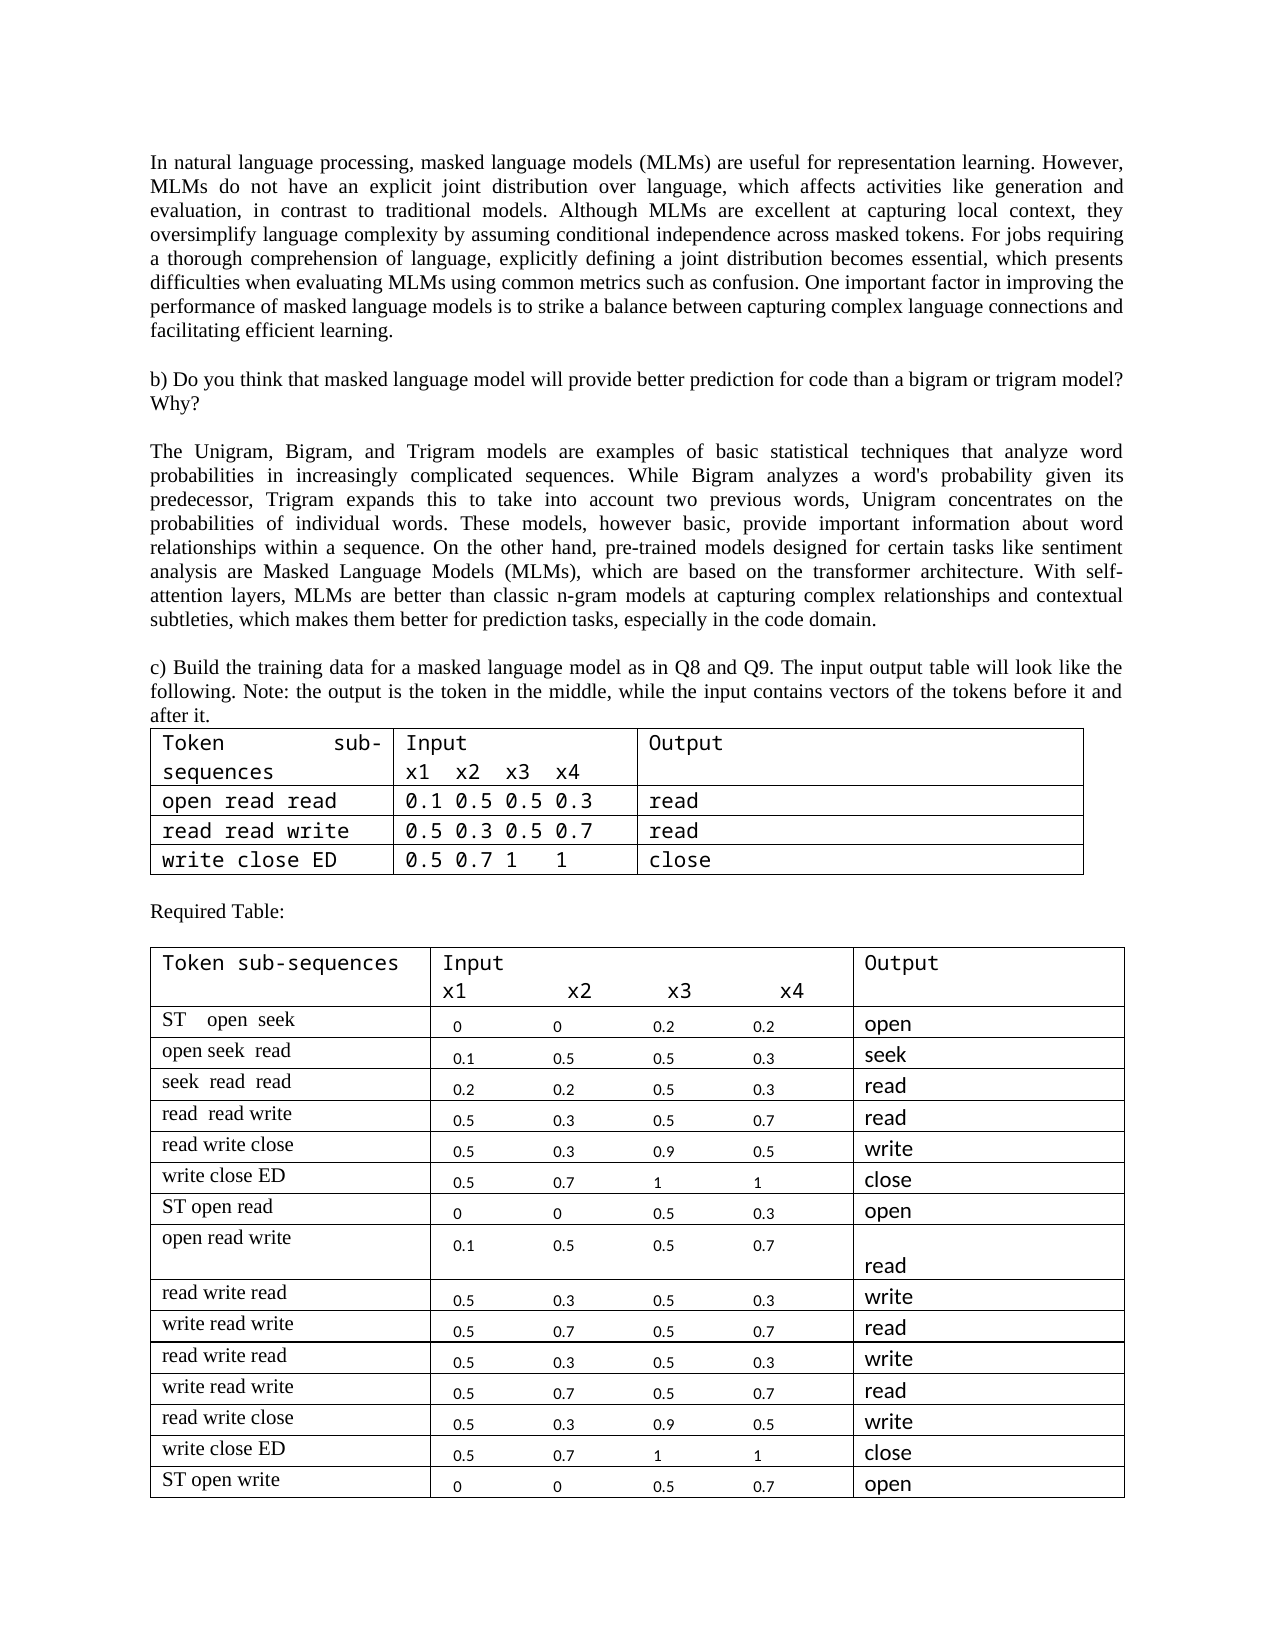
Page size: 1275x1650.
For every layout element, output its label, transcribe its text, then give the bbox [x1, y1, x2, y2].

table_cell open [854, 1007, 1124, 1037]
table_cell [431, 1069, 853, 1099]
table_header Token sub-sequences [151, 948, 430, 1006]
table_cell [431, 1405, 853, 1435]
table_cell [431, 1467, 853, 1497]
table_cell read write close [151, 1132, 430, 1162]
table_cell [431, 1194, 853, 1224]
table_cell write [854, 1343, 1124, 1373]
table_cell write read write [151, 1374, 430, 1404]
table_cell [431, 1343, 853, 1373]
table_cell read [854, 1225, 1124, 1279]
text c) Build the training data for a masked language model as in Q8 and Q9. The input output table will look like the following. Note: the output is the token in the middle, while the input contains vectors of the tokens before it and after it. [150, 655, 1125, 727]
table_cell [431, 1374, 853, 1404]
table_header Token sub-sequences [151, 729, 393, 785]
table_cell read [638, 816, 1083, 844]
text The Unigram, Bigram, and Trigram models are examples of basic statistical techniques that analyze word probabilities in increasingly complicated sequences. While Bigram analyzes a word's probability given its predecessor, Trigram expands this to take into account two previous words, Unigram concentrates on the probabilities of individual words. These models, however basic, provide important information about word relationships within a sequence. On the other hand, pre-trained models designed for certain tasks like sentiment analysis are Masked Language Models (MLMs), which are based on the transformer architecture. With self-attention layers, MLMs are better than classic n-gram models at capturing complex relationships and contextual subtleties, which makes them better for prediction tasks, especially in the code domain. [150, 439, 1125, 631]
table_cell write [854, 1280, 1124, 1310]
table_cell close [638, 845, 1083, 874]
table_cell [431, 1225, 853, 1279]
table_cell [431, 1007, 853, 1037]
table_cell read [854, 1101, 1124, 1131]
table_header Output [638, 729, 1083, 785]
text In natural language processing, masked language models (MLMs) are useful for representation learning. However, MLMs do not have an explicit joint distribution over language, which affects activities like generation and evaluation, in contrast to traditional models. Although MLMs are excellent at capturing local context, they oversimplify language complexity by assuming conditional independence across masked tokens. For jobs requiring a thorough comprehension of language, explicitly defining a joint distribution becomes essential, which presents difficulties when evaluating MLMs using common metrics such as confusion. One important factor in improving the performance of masked language models is to strike a balance between capturing complex language connections and facilitating efficient learning. [150, 150, 1125, 342]
table_cell open [854, 1194, 1124, 1224]
table_cell [431, 1436, 853, 1466]
table_header Input x1 x2 x3 x4 [431, 948, 853, 1006]
table_cell close [854, 1163, 1124, 1193]
table_cell read read write [151, 1101, 430, 1131]
table_cell write [854, 1405, 1124, 1435]
table_cell read write close [151, 1405, 430, 1435]
table_cell seek [854, 1038, 1124, 1068]
table_cell [431, 1163, 853, 1193]
table_cell 0.5 0.7 1 1 [394, 845, 637, 874]
table_cell write [854, 1132, 1124, 1162]
table_cell open [854, 1467, 1124, 1497]
table_cell [431, 1038, 853, 1068]
table_cell [431, 1311, 853, 1341]
table_cell write close ED [151, 1163, 430, 1193]
table_cell [431, 1132, 853, 1162]
table_cell [431, 1101, 853, 1131]
table_cell open read read [151, 786, 393, 815]
table_cell read [854, 1069, 1124, 1099]
table_header Output [854, 948, 1124, 1006]
table_cell read write read [151, 1280, 430, 1310]
table_cell open seek read [151, 1038, 430, 1068]
table_cell ST open read [151, 1194, 430, 1224]
table_cell ST open seek [151, 1007, 430, 1037]
table_cell seek read read [151, 1069, 430, 1099]
table_cell ST open write [151, 1467, 430, 1497]
table_cell read [638, 786, 1083, 815]
table_cell read [854, 1374, 1124, 1404]
table_cell [431, 1280, 853, 1310]
table_cell read [854, 1311, 1124, 1341]
table_cell read read write [151, 816, 393, 844]
table_cell 0.5 0.3 0.5 0.7 [394, 816, 637, 844]
text b) Do you think that masked language model will provide better prediction for code than a bigram or trigram model? Why? [150, 367, 1125, 415]
table_cell write close ED [151, 1436, 430, 1466]
table_cell write read write [151, 1311, 430, 1341]
table_cell read write read [151, 1343, 430, 1373]
table_cell write close ED [151, 845, 393, 874]
table_cell close [854, 1436, 1124, 1466]
table_cell 0.1 0.5 0.5 0.3 [394, 786, 637, 815]
table_cell open read write [151, 1225, 430, 1279]
table_header Input x1 x2 x3 x4 [394, 729, 637, 785]
text Required Table: [150, 899, 1125, 923]
